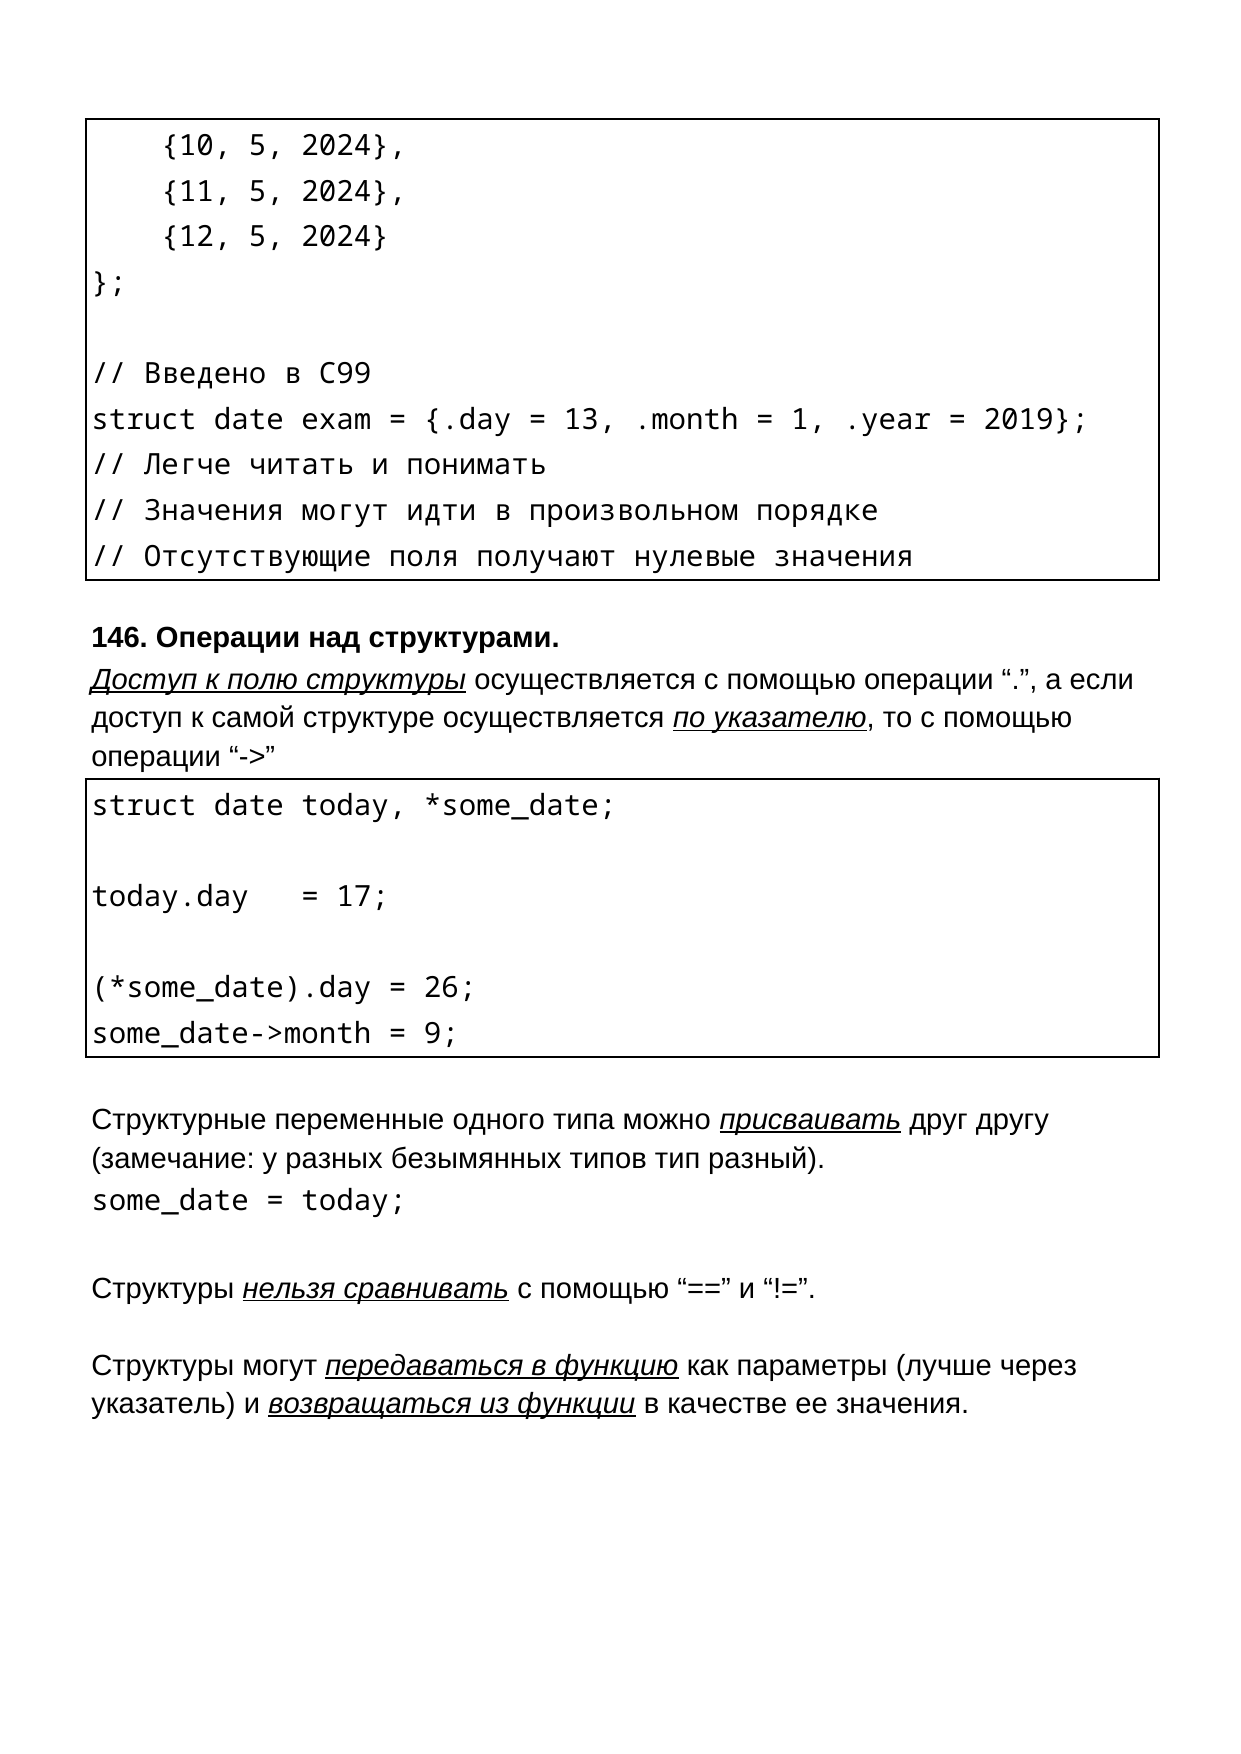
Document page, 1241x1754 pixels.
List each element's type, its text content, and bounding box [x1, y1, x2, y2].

text {10, 5, 2024}, [87, 120, 1158, 164]
text struct date exam = {.day = 13, .month = 1, .year = 2019}; [87, 392, 1158, 437]
text // Значения могут идти в произвольном порядке [87, 483, 1158, 529]
text some_date = today; [91, 1179, 1153, 1219]
text Доступ к полю структуры осуществляется с помощью операции “.”, а если доступ к самой структуре осуществляется по указателю, то с помощью операции “->” [91, 662, 1153, 773]
text {11, 5, 2024}, [87, 164, 1158, 209]
text Структурные переменные одного типа можно присваивать друг другу (замечание: у разных безымянных типов тип разный). [91, 1102, 1153, 1174]
text // Отсутствующие поля получают нулевые значения [87, 529, 1158, 579]
text // Легче читать и понимать [87, 437, 1158, 483]
text }; [87, 255, 1158, 301]
text Структуры нельзя сравнивать с помощью “==” и “!=”. [91, 1271, 1153, 1304]
subtitle 146. Операции над структурами. [91, 620, 1153, 654]
text some_date->month = 9; [87, 1006, 1158, 1056]
text {12, 5, 2024} [87, 209, 1158, 255]
text today.day = 17; [87, 869, 1158, 915]
text (*some_date).day = 26; [87, 960, 1158, 1006]
text // Введено в C99 [87, 346, 1158, 392]
text struct date today, *some_date; [87, 780, 1158, 823]
text Структуры могут передаваться в функцию как параметры (лучше через указатель) и возвращаться из функции в качестве ее значения. [91, 1348, 1153, 1420]
